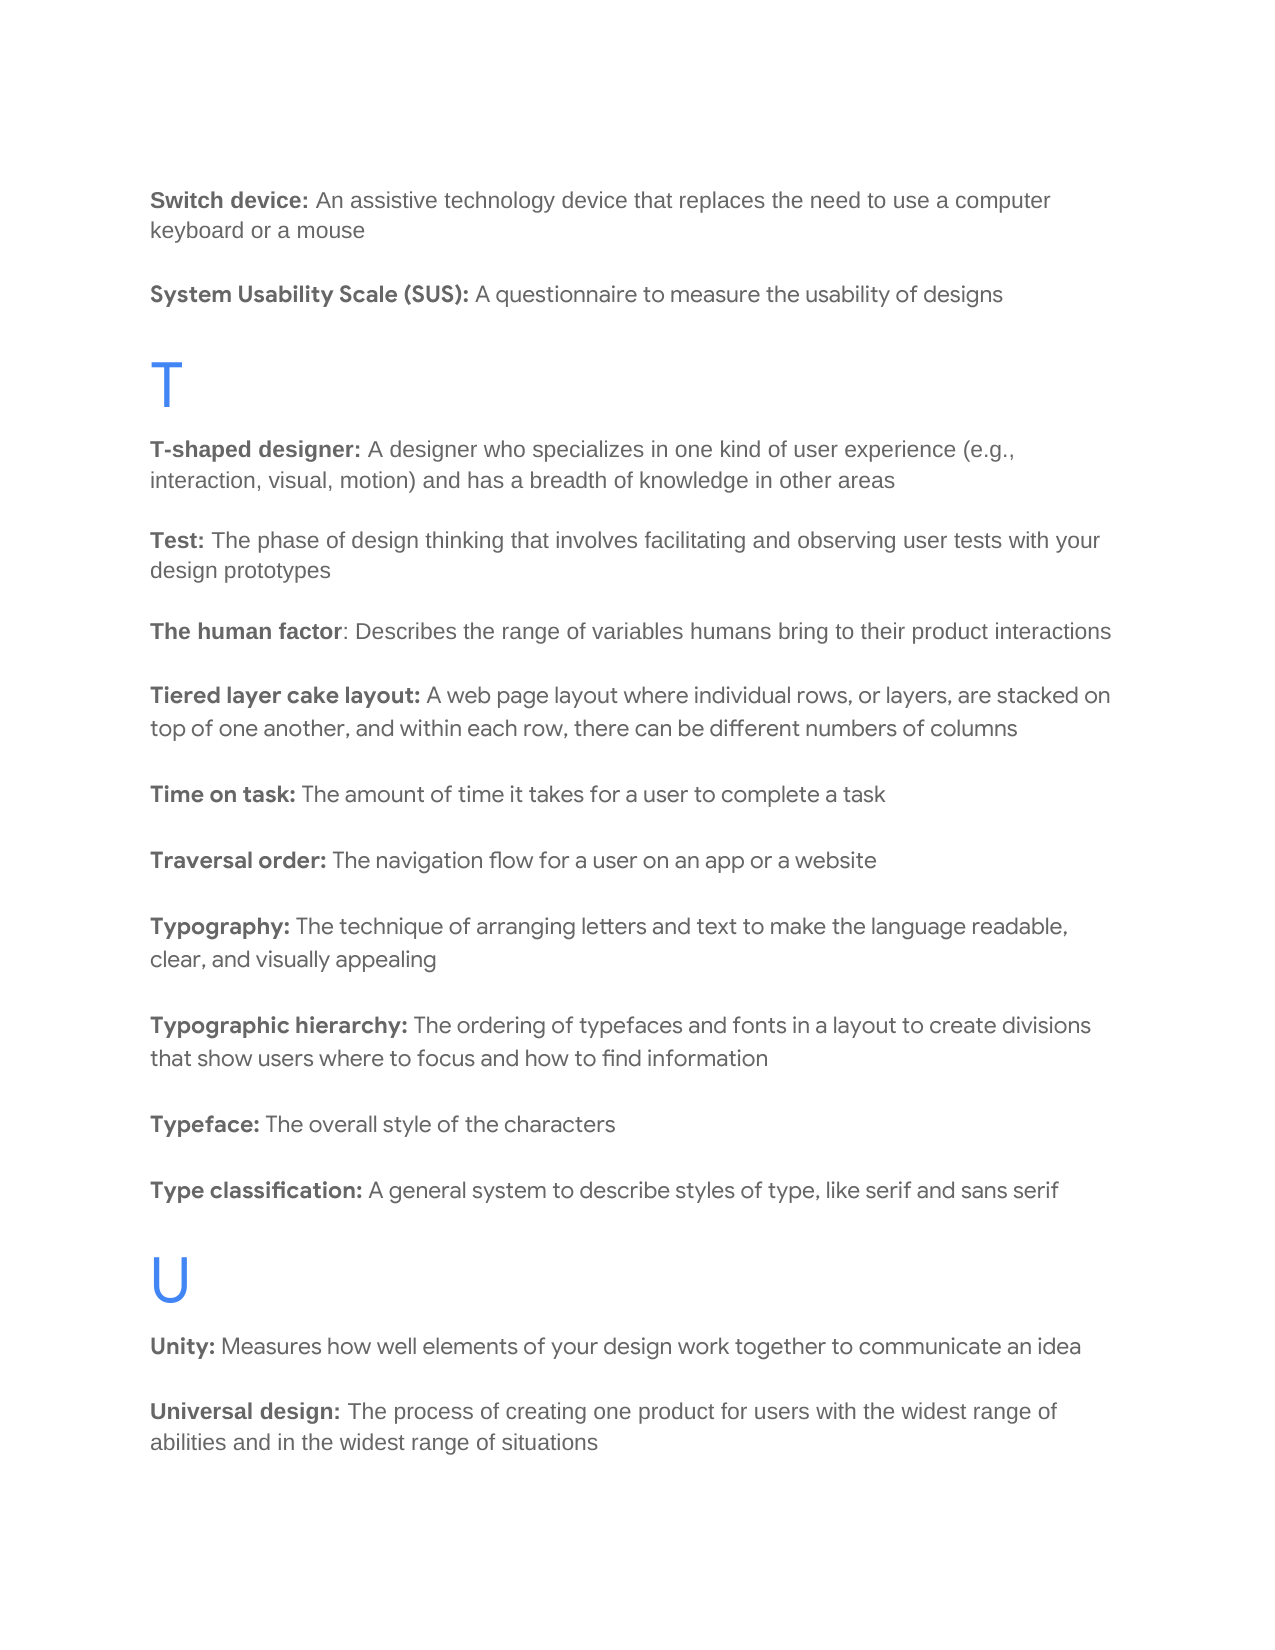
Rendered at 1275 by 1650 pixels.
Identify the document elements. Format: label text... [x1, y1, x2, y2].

text Tiered layer cake layout: A web page layout where individual rows, or layers, are stacked on top of one another, and within each row, there can be different numbers of columns [150, 681, 1125, 743]
text Time on task: The amount of time it takes for a user to complete a task [150, 780, 1125, 809]
text The human factor: Describes the range of variables humans bring to their product interactions [150, 618, 1125, 644]
text T [150, 347, 1125, 425]
text U [150, 1242, 1125, 1321]
text Universal design: The process of creating one product for users with the widest range of abilities and in the widest range of situations [150, 1398, 1125, 1455]
text Switch device: An assistive technology device that replaces the need to use a computer keyboard or a mouse [150, 187, 1125, 244]
text T-shaped designer: A designer who specializes in one kind of user experience (e.g., interaction, visual, motion) and has a breadth of knowledge in other areas [150, 436, 1125, 493]
text Typographic hierarchy: The ordering of typefaces and fonts in a layout to create divisions that show users where to focus and how to find information [150, 1011, 1125, 1073]
text System Usability Scale (SUS): A questionnaire to measure the usability of designs [150, 281, 1125, 309]
text Typography: The technique of arranging letters and text to make the language readable, clear, and visually appealing [150, 912, 1125, 974]
text Unity: Measures how well elements of your design work together to communicate an idea [150, 1332, 1125, 1361]
text Typeface: The overall style of the characters [150, 1110, 1125, 1139]
text Test: The phase of design thinking that involves facilitating and observing user tests with your design prototypes [150, 527, 1125, 584]
text Type classification: A general system to describe styles of type, like serif and sans serif [150, 1176, 1125, 1205]
text Traversal order: The navigation flow for a user on an app or a website [150, 846, 1125, 875]
